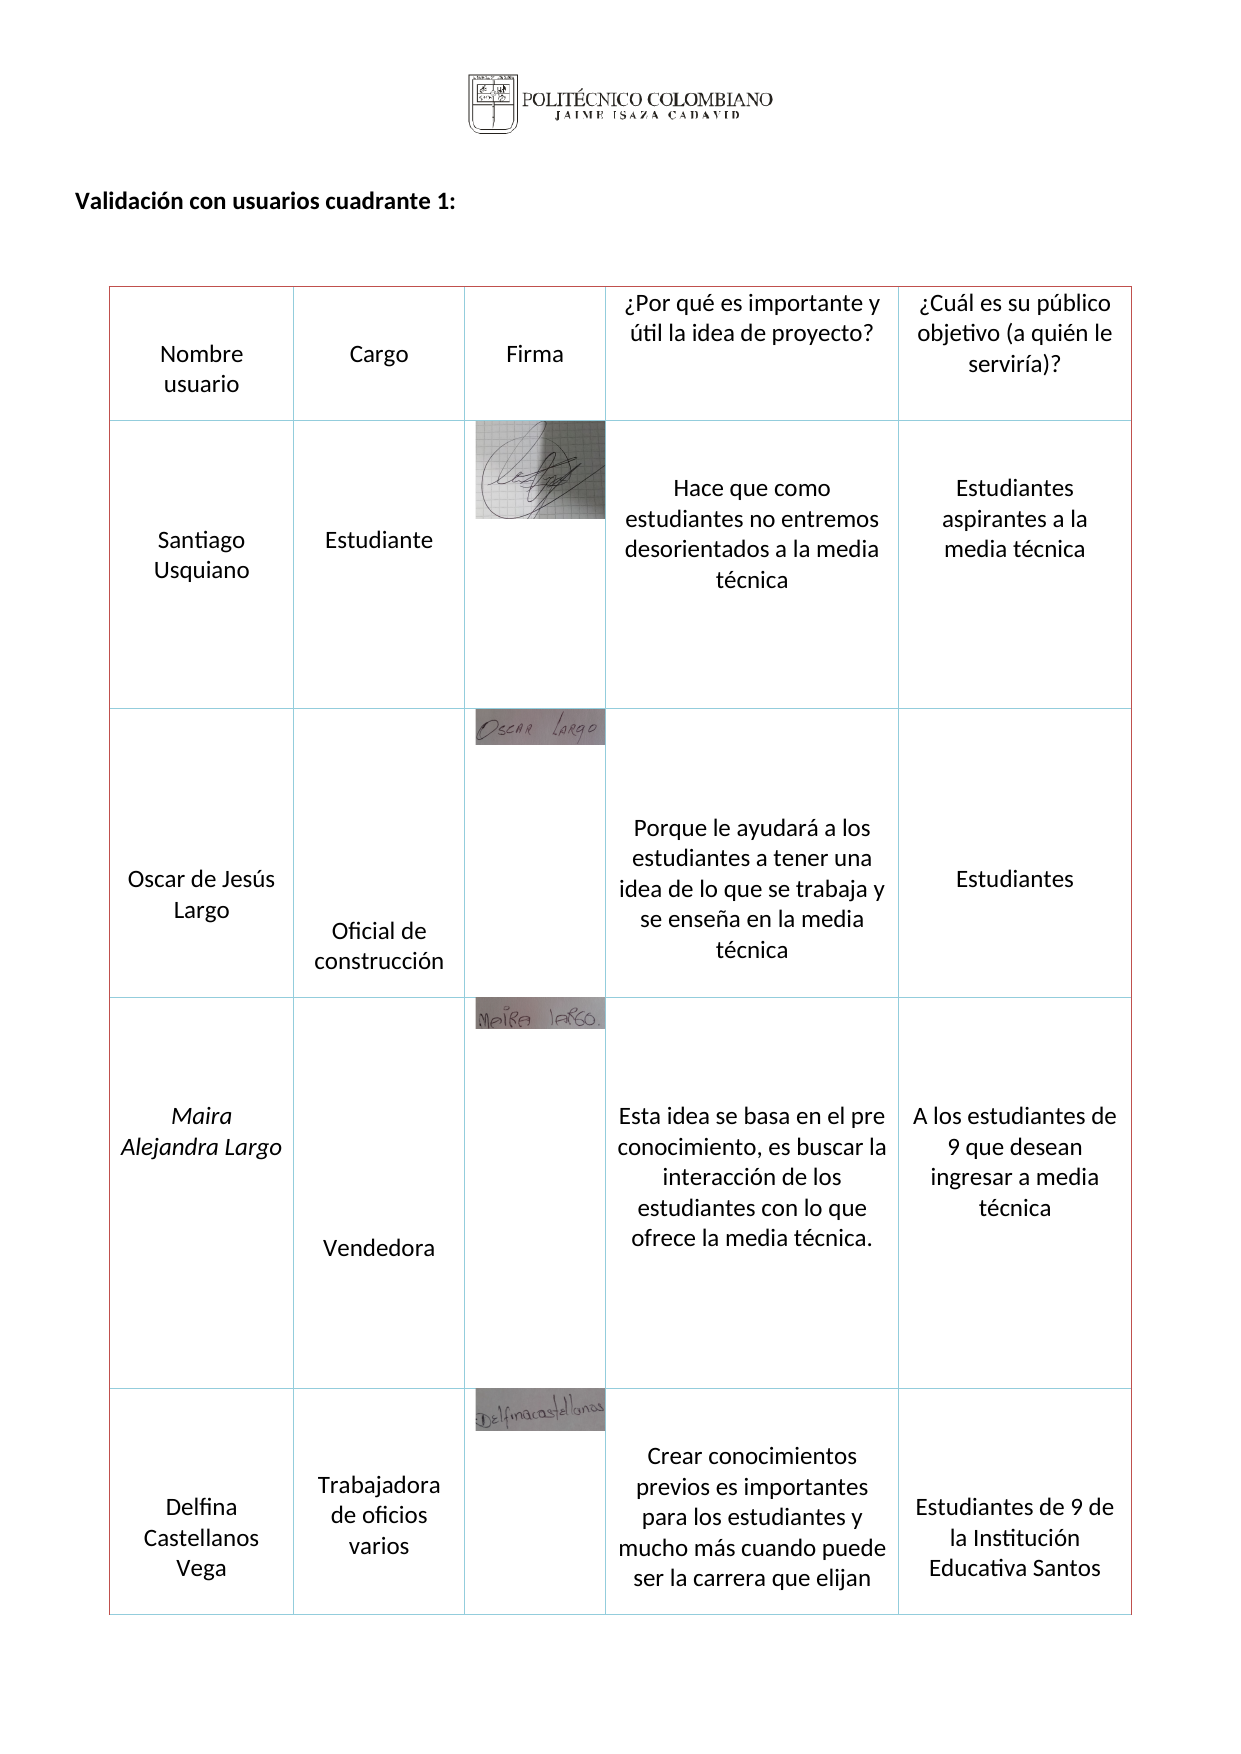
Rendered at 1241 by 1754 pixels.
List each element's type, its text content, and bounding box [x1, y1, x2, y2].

picture [475, 1388, 606, 1431]
table_cell Estudiantes [899, 709, 1131, 997]
table_cell Santiago Usquiano [110, 421, 293, 708]
text Validación con usuarios cuadrante 1: [75, 185, 1165, 215]
table_cell Maira Alejandra Largo [110, 998, 293, 1388]
table_header Nombre usuario [110, 287, 293, 420]
table_cell [465, 1389, 605, 1613]
table_cell Vendedora [294, 998, 464, 1388]
table_cell Estudiantes aspirantes a la media técnica [899, 421, 1131, 708]
table_cell A los estudiantes de 9 que desean ingresar a media técnica [899, 998, 1131, 1388]
table_cell [465, 421, 605, 708]
table_cell Esta idea se basa en el pre conocimiento, es buscar la interacción de los estudiantes con lo que ofrece la media técnica. [606, 998, 898, 1388]
table_header Firma [465, 287, 605, 420]
table_cell [465, 709, 605, 997]
table_cell Delfina Castellanos Vega [110, 1389, 293, 1613]
table_cell [465, 998, 605, 1388]
picture [475, 709, 606, 745]
table_cell Estudiante [294, 421, 464, 708]
picture [475, 997, 606, 1029]
table_header ¿Por qué es importante y útil la idea de proyecto? [606, 287, 898, 420]
table_header ¿Cuál es su público objetivo (a quién le serviría)? [899, 287, 1131, 420]
table_cell Crear conocimientos previos es importantes para los estudiantes y mucho más cuando puede ser la carrera que elijan [606, 1389, 898, 1613]
picture [475, 421, 606, 519]
table_cell Oscar de Jesús Largo [110, 709, 293, 997]
table_cell Estudiantes de 9 de la Institución Educativa Santos Ángeles Custodios [899, 1389, 1131, 1613]
picture [467, 73, 774, 136]
table_cell Porque le ayudará a los estudiantes a tener una idea de lo que se trabaja y se enseña en la media técnica [606, 709, 898, 997]
table_cell Hace que como estudiantes no entremos desorientados a la media técnica [606, 421, 898, 708]
table_cell Oficial de construcción [294, 709, 464, 997]
table_cell Trabajadora de oficios varios [294, 1389, 464, 1613]
table_header Cargo [294, 287, 464, 420]
